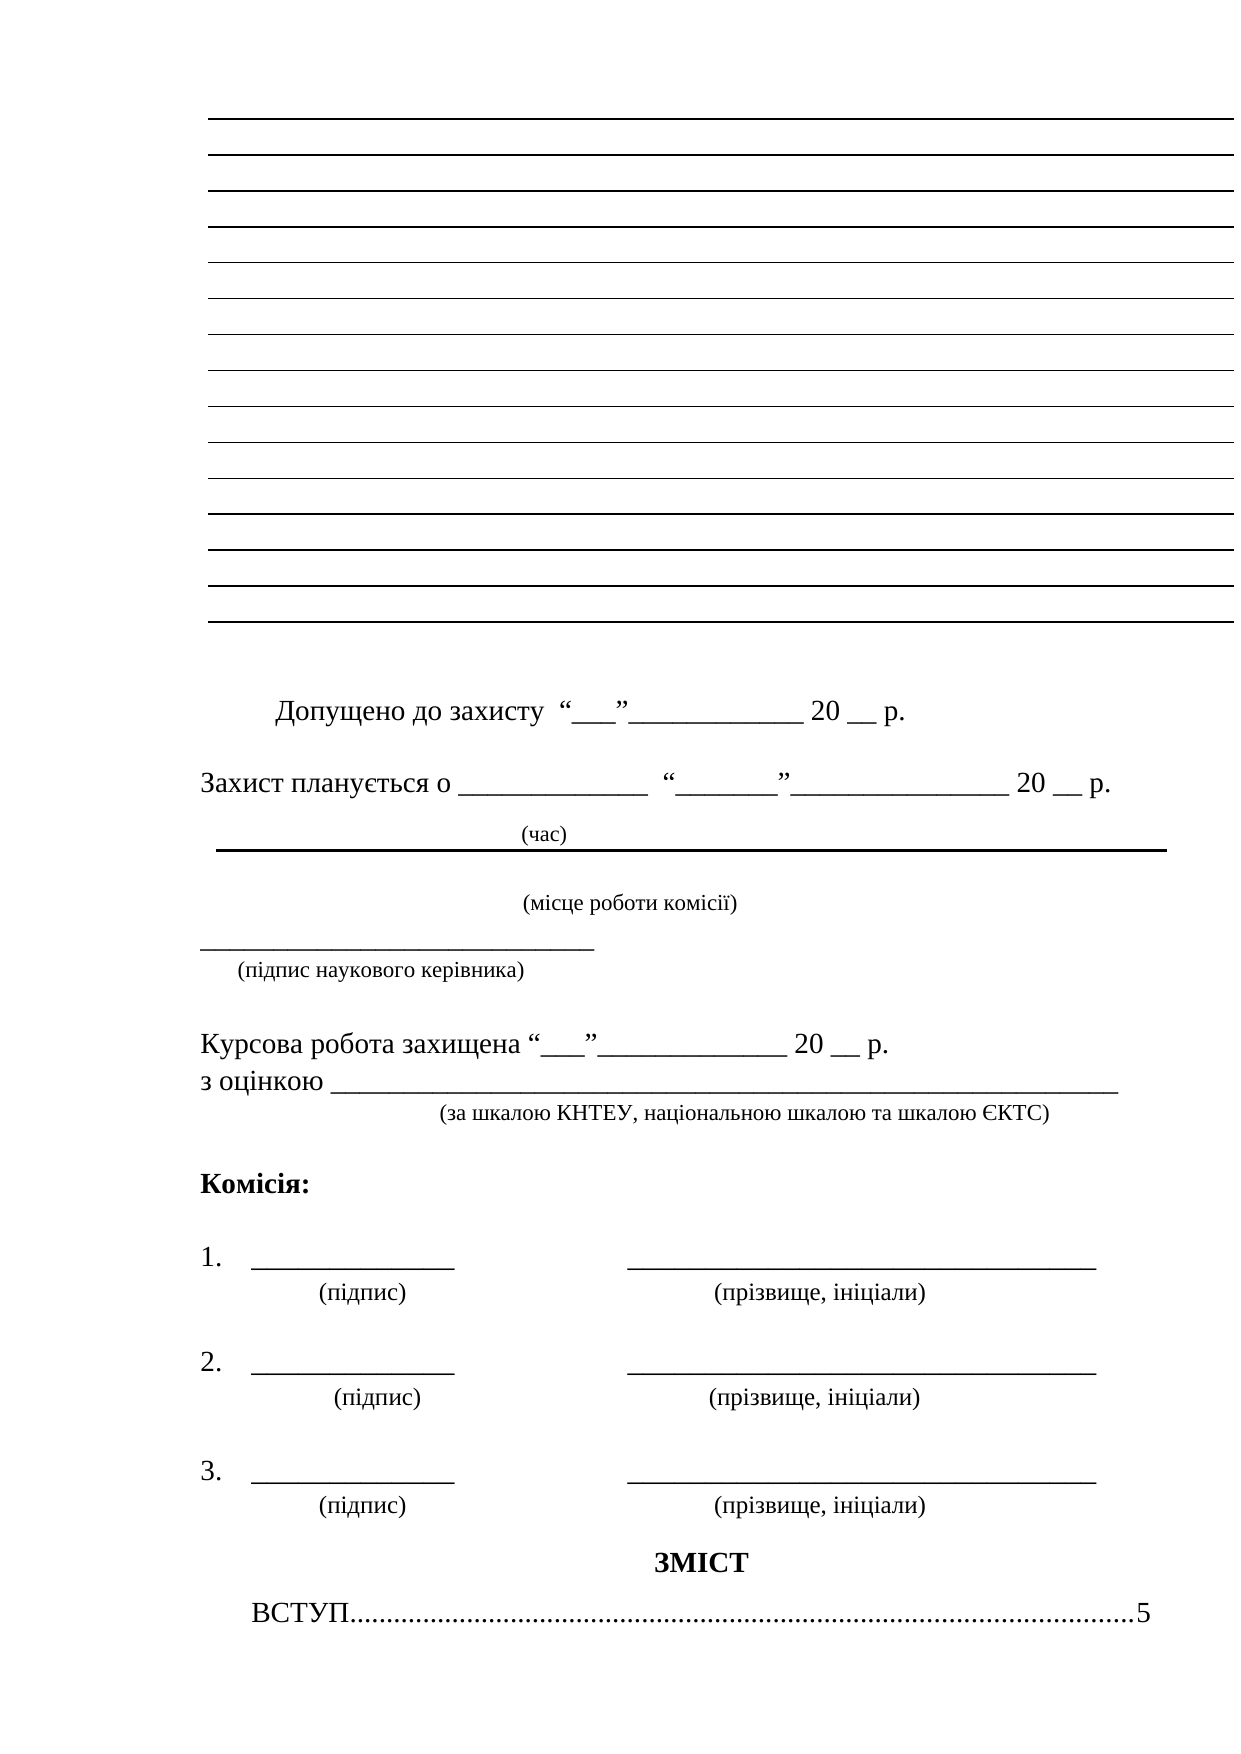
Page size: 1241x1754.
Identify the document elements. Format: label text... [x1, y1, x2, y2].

text ___________________________ [200, 920, 1132, 953]
text (підпис) (прізвище, ініціали) [177, 1490, 1152, 1519]
list _____________ ______________________________ [200, 1451, 1132, 1487]
list _____________ ______________________________ [200, 1343, 1132, 1379]
text (за шкалою КНТЕУ, національною шкалою та шкалою ЄКТС) [199, 1099, 1152, 1125]
text (місце роботи комісії) [177, 889, 1083, 915]
text (підпис) (прізвище, ініціали) [177, 1277, 1152, 1305]
text (час) [200, 802, 1152, 846]
text Комісія: [200, 1166, 1152, 1200]
text Допущено до захисту “___”____________ 20 __ р. [275, 693, 1132, 727]
text (підпис наукового керівника) [177, 956, 1152, 983]
text Курсова робота захищена “___”_____________ 20 __ р. [200, 1026, 1132, 1060]
text (підпис) (прізвище, ініціали) [200, 1382, 1132, 1411]
text з оцінкою ______________________________________________________ [200, 1063, 1132, 1096]
text Захист планується о _____________ “_______”_______________ 20 __ р. [200, 765, 1132, 799]
list _____________ ______________________________ [200, 1237, 1132, 1273]
